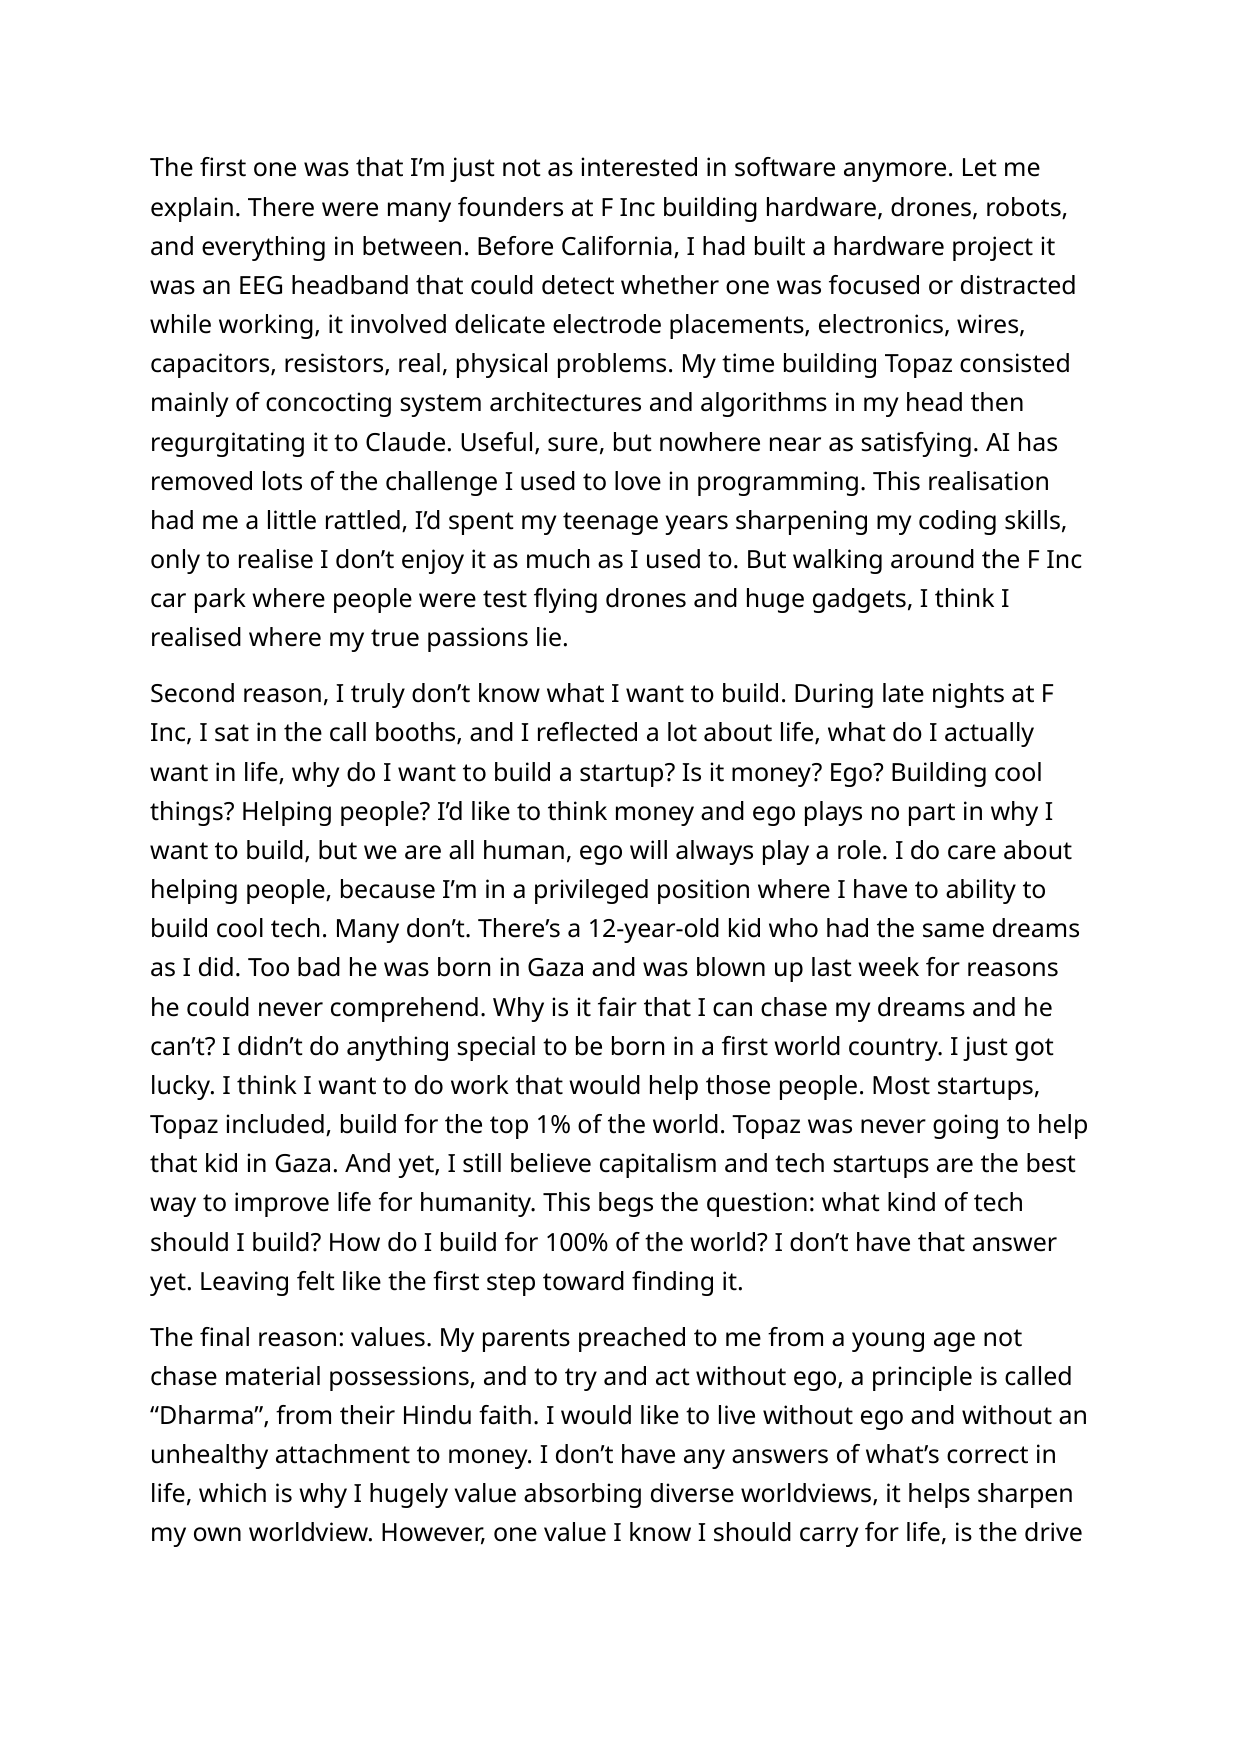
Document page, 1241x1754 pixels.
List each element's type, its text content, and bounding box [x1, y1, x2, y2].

text The first one was that I’m just not as interested in software anymore. Let me explain. There were many founders at F Inc building hardware, drones, robots, and everything in between. Before California, I had built a hardware project it was an EEG headband that could detect whether one was focused or distracted while working, it involved delicate electrode placements, electronics, wires, capacitors, resistors, real, physical problems. My time building Topaz consisted mainly of concocting system architectures and algorithms in my head then regurgitating it to Claude. Useful, sure, but nowhere near as satisfying. AI has removed lots of the challenge I used to love in programming. This realisation had me a little rattled, I’d spent my teenage years sharpening my coding skills, only to realise I don’t enjoy it as much as I used to. But walking around the F Inc car park where people were test flying drones and huge gadgets, I think I realised where my true passions lie. [150, 150, 1090, 654]
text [150, 1319, 1090, 1549]
text Second reason, I truly don’t know what I want to build. During late nights at F Inc, I sat in the call booths, and I reflected a lot about life, what do I actually want in life, why do I want to build a startup? Is it money? Ego? Building cool things? Helping people? I’d like to think money and ego plays no part in why I want to build, but we are all human, ego will always play a role. I do care about helping people, because I’m in a privileged position where I have to ability to build cool tech. Many don’t. There’s a 12-year-old kid who had the same dreams as I did. Too bad he was born in Gaza and was blown up last week for reasons he could never comprehend. Why is it fair that I can chase my dreams and he can’t? I didn’t do anything special to be born in a first world country. I just got lucky. I think I want to do work that would help those people. Most startups, Topaz included, build for the top 1% of the world. Topaz was never going to help that kid in Gaza. And yet, I still believe capitalism and tech startups are the best way to improve life for humanity. This begs the question: what kind of tech should I build? How do I build for 100% of the world? I don’t have that answer yet. Leaving felt like the first step toward finding it. [150, 676, 1090, 1297]
